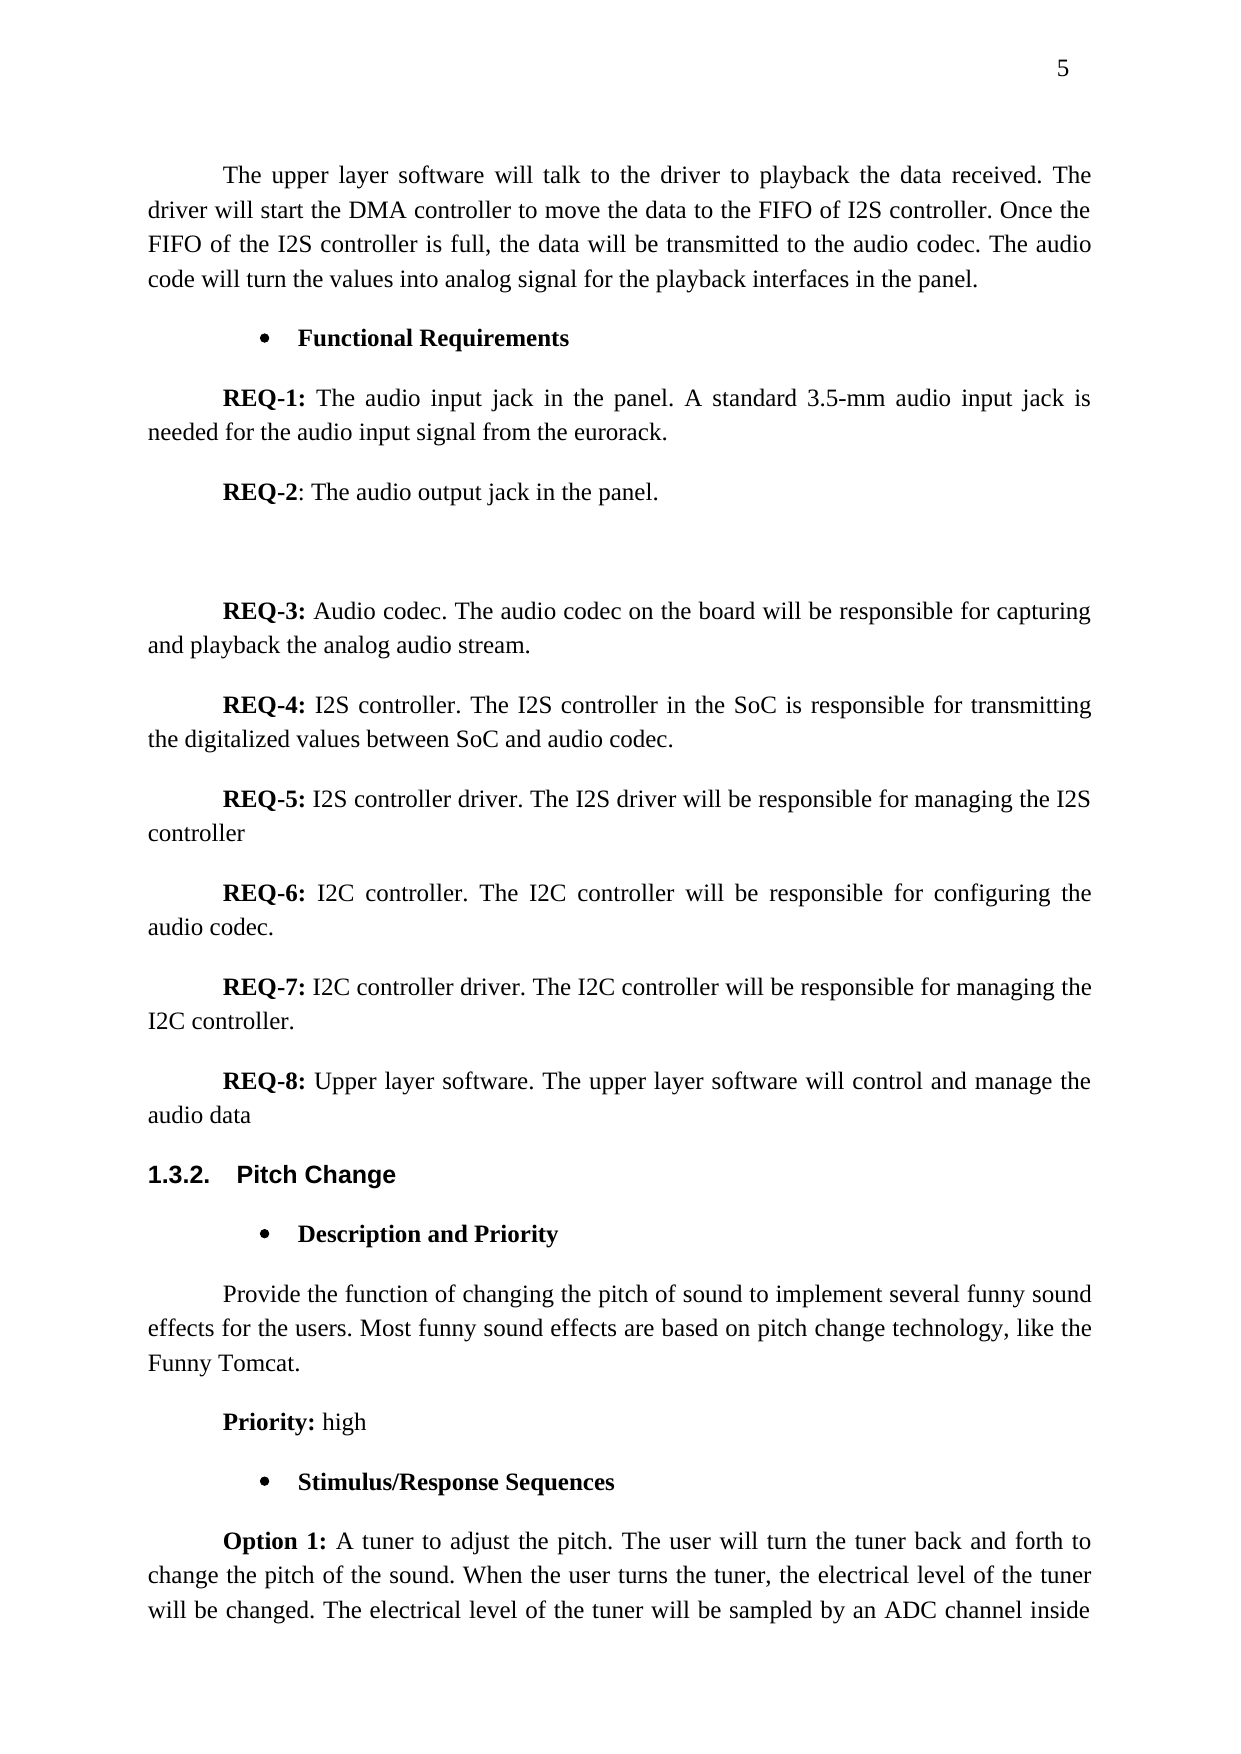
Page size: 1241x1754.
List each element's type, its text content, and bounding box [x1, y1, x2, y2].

text REQ-2: The audio output jack in the panel. [148, 477, 1092, 506]
list Description and Priority [260, 1219, 1092, 1248]
text REQ-6: I2C controller. The I2C controller will be responsible for configuring the audio codec. [148, 878, 1092, 941]
text Provide the function of changing the pitch of sound to implement several funny sound effects for the users. Most funny sound effects are based on pitch change technology, like the Funny Tomcat. [148, 1279, 1092, 1376]
list Functional Requirements [260, 323, 1092, 352]
text REQ-5: I2S controller driver. The I2S driver will be responsible for managing the I2S controller [148, 784, 1092, 847]
text The upper layer software will talk to the driver to playback the data received. The driver will start the DMA controller to move the data to the FIFO of I2S controller. Once the FIFO of the I2S controller is full, the data will be transmitted to the audio codec. The audio code will turn the values into analog signal for the playback interfaces in the panel. [148, 161, 1092, 293]
text REQ-8: Upper layer software. The upper layer software will control and manage the audio data [148, 1066, 1092, 1129]
text REQ-4: I2S controller. The I2S controller in the SoC is responsible for transmitting the digitalized values between SoC and audio codec. [148, 690, 1092, 753]
text REQ-7: I2C controller driver. The I2C controller will be responsible for managing the I2C controller. [148, 972, 1092, 1035]
subtitle Pitch Change [148, 1160, 1092, 1188]
text Priority: high [148, 1407, 1092, 1436]
text REQ-1: The audio input jack in the panel. A standard 3.5-mm audio input jack is needed for the audio input signal from the eurorack. [148, 383, 1092, 446]
list Stimulus/Response Sequences [260, 1467, 1092, 1495]
text REQ-3: Audio codec. The audio codec on the board will be responsible for capturing and playback the analog audio stream. [148, 596, 1092, 659]
